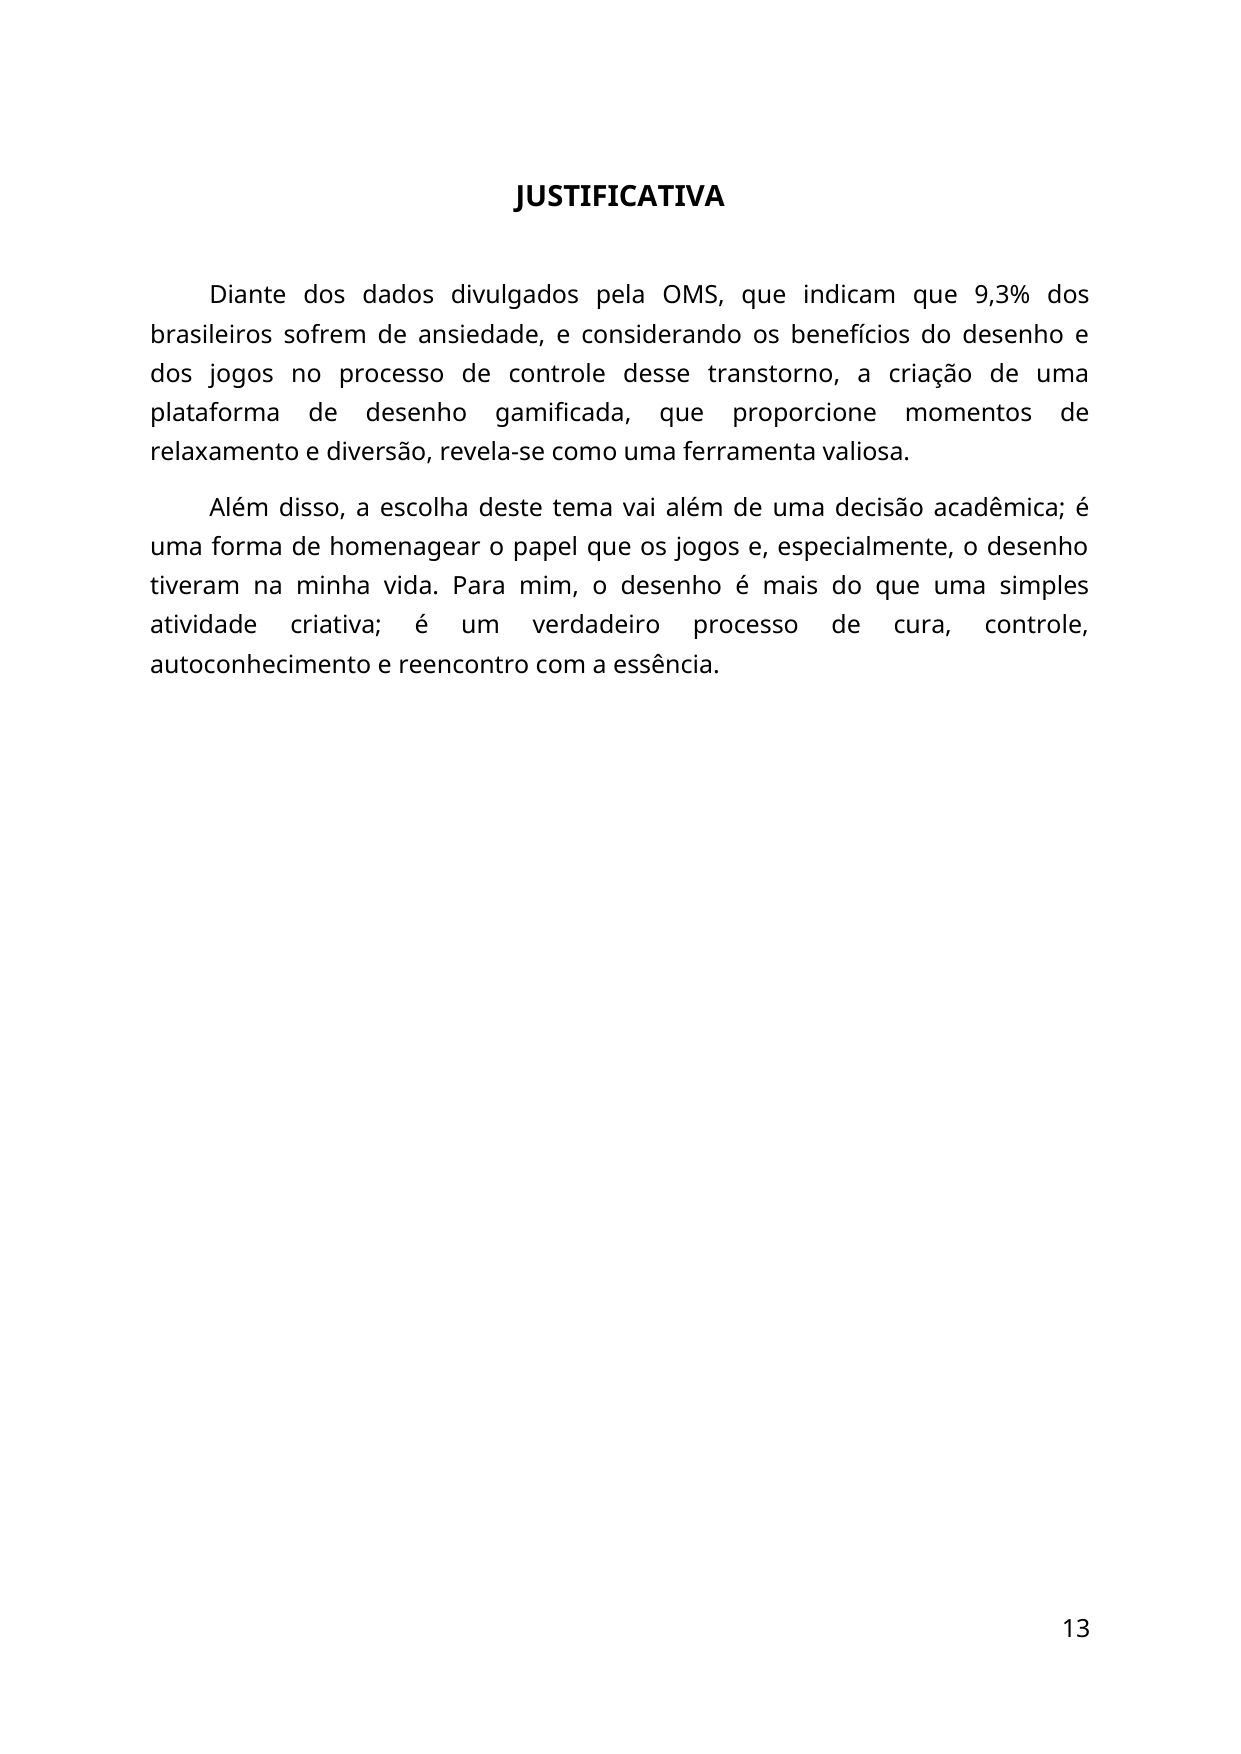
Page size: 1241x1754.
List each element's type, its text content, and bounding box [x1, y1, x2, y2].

list Além disso, a escolha deste tema vai além de uma decisão acadêmica; é uma forma de homenagear o papel que os jogos e, especialmente, o desenho tiveram na minha vida. Para mim, o desenho é mais do que uma simples atividade criativa; é um verdadeiro processo de cura, controle, autoconhecimento e reencontro com a essência. [150, 489, 1090, 680]
subtitle JUSTIFICATIVA [150, 175, 1090, 215]
list Diante dos dados divulgados pela OMS, que indicam que 9,3% dos brasileiros sofrem de ansiedade, e considerando os benefícios do desenho e dos jogos no processo de controle desse transtorno, a criação de uma plataforma de desenho gamificada, que proporcione momentos de relaxamento e diversão, revela-se como uma ferramenta valiosa. [150, 277, 1090, 468]
